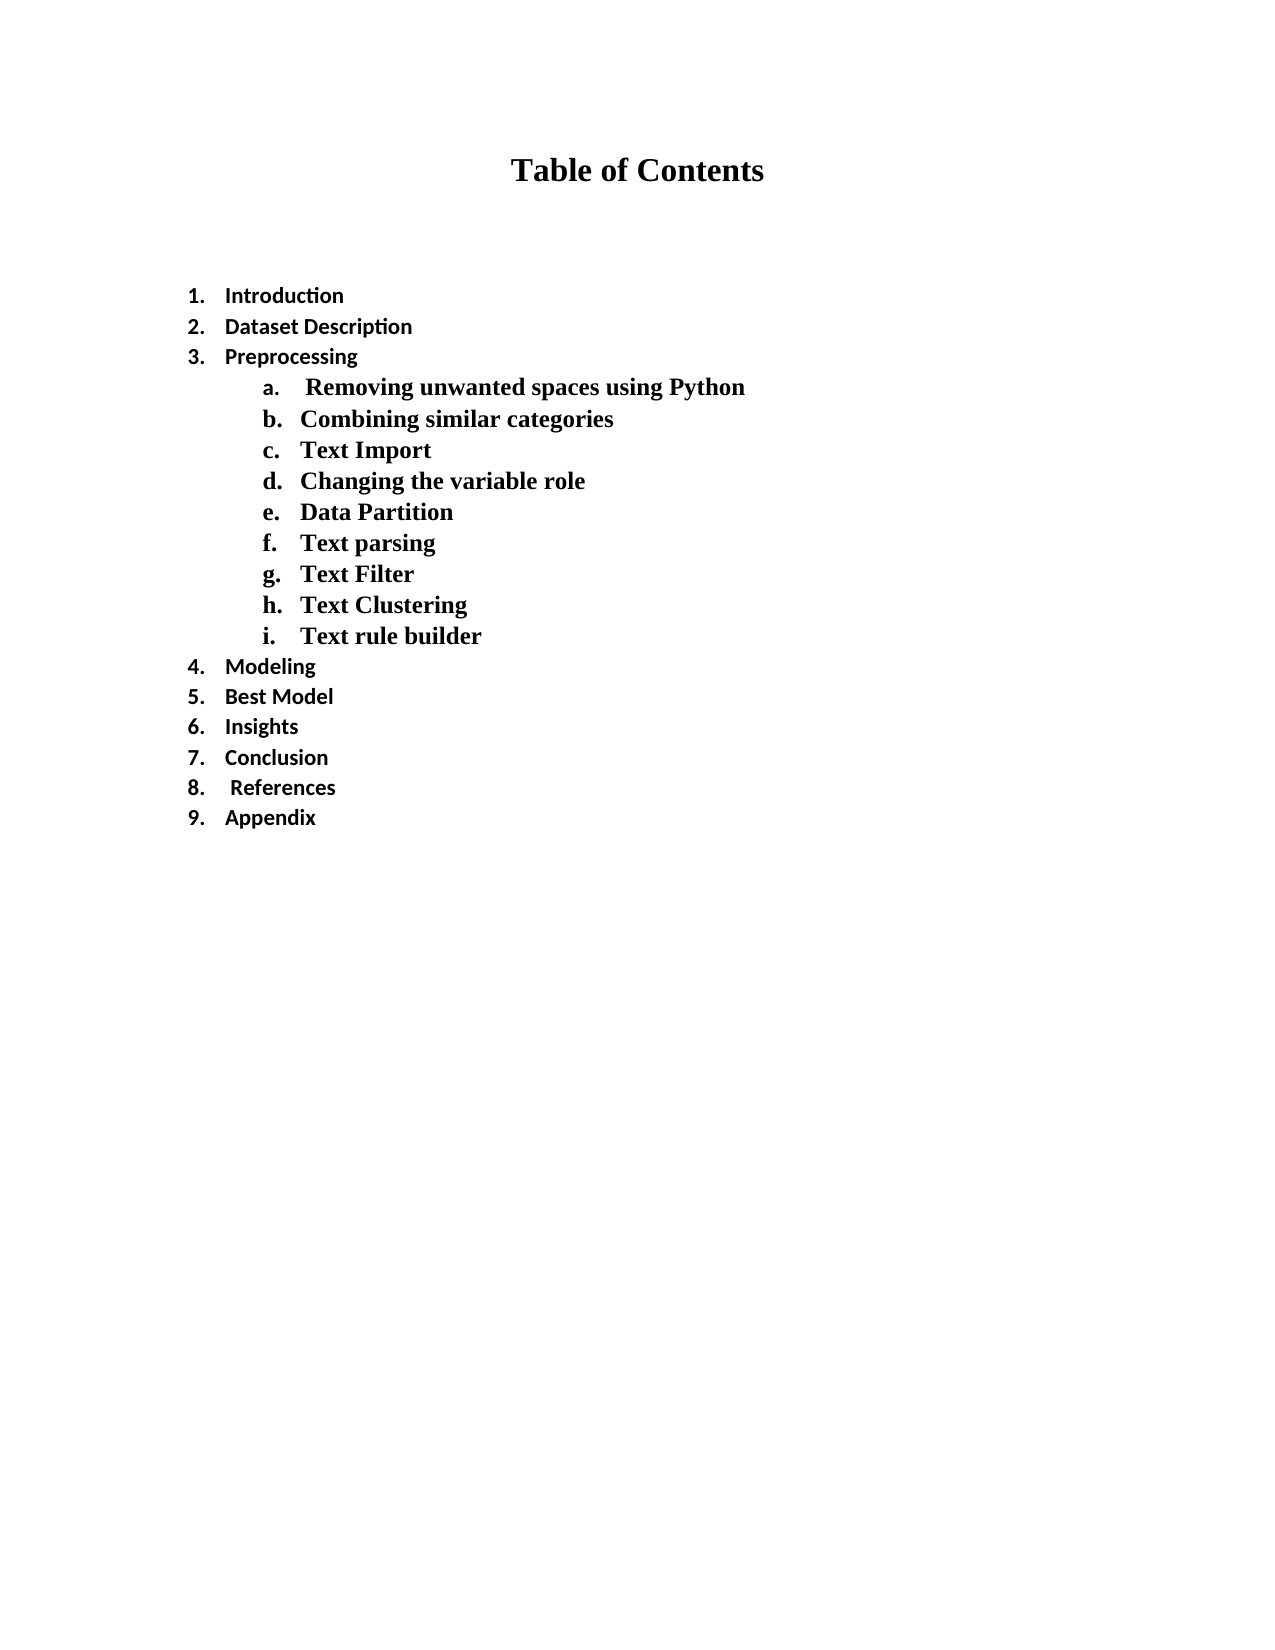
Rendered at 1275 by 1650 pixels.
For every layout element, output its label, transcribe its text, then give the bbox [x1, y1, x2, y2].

list Combining similar categories [262, 404, 1125, 432]
list Text parsing [262, 528, 1125, 557]
list Appendix [187, 803, 1125, 831]
list Text Filter [262, 559, 1125, 588]
list Introduction [187, 282, 1125, 310]
list Changing the variable role [262, 466, 1125, 494]
list Modeling [187, 652, 1125, 680]
list Removing unwanted spaces using Python [262, 372, 1125, 401]
list Insights [187, 712, 1125, 740]
list References [187, 773, 1125, 801]
list Text Clustering [262, 590, 1125, 619]
list Preprocessing [187, 342, 1125, 370]
list Data Partition [262, 497, 1125, 526]
list Dataset Description [187, 312, 1125, 340]
list Conclusion [187, 743, 1125, 771]
text Table of Contents [150, 150, 1125, 188]
list Text Import [262, 435, 1125, 463]
list Text rule builder [262, 621, 1125, 650]
list Best Model [187, 682, 1125, 710]
